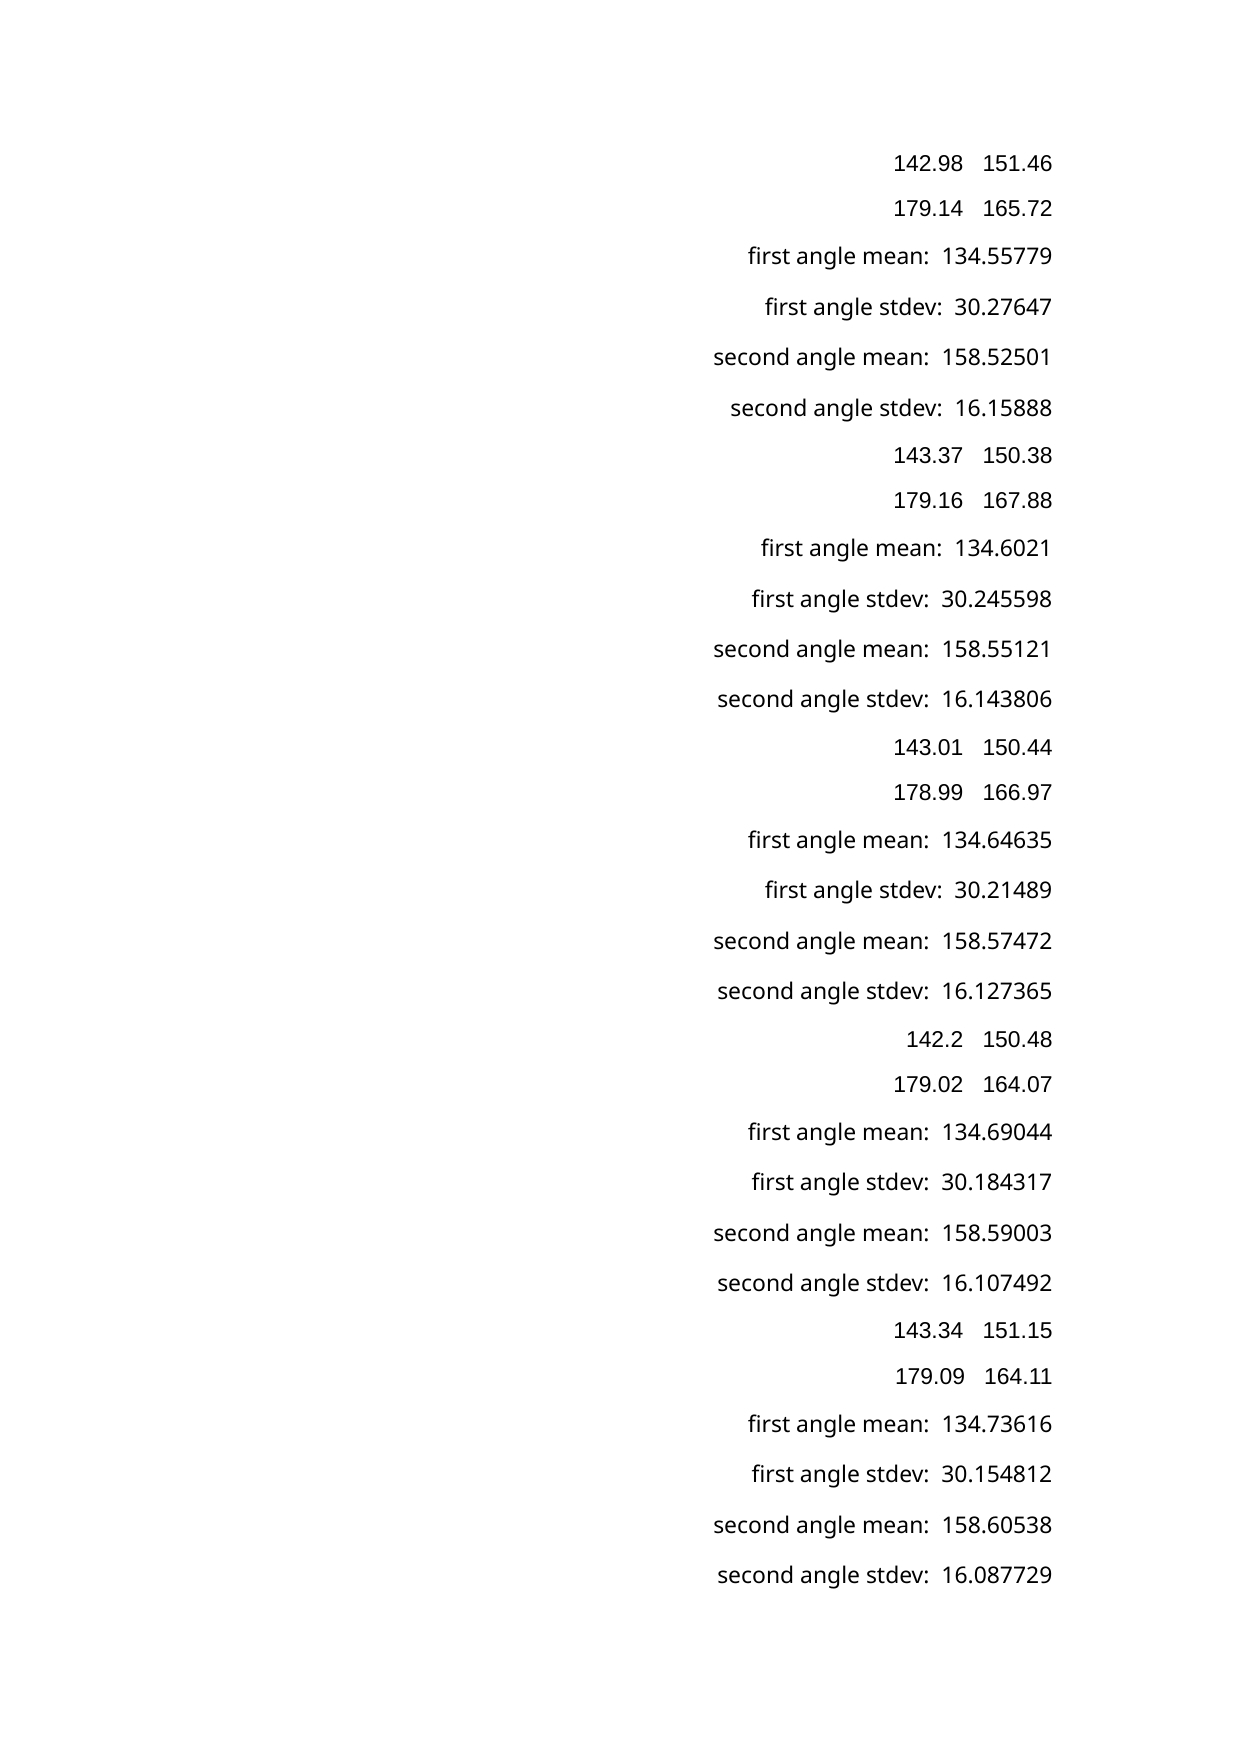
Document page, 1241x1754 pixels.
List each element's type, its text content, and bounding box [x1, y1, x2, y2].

text 150.38 143.37 [187, 442, 1053, 468]
text 150.48 142.2 [187, 1026, 1053, 1052]
text second angle mean: 158.57472 [187, 925, 1053, 956]
text first angle stdev: 30.245598 [187, 582, 1053, 614]
text 166.97 178.99 [187, 779, 1053, 805]
text first angle mean: 134.64635 [187, 824, 1053, 855]
text second angle stdev: 16.107492 [187, 1267, 1053, 1298]
text 151.15 143.34 [187, 1317, 1053, 1344]
text 167.88 179.16 [187, 487, 1053, 513]
text 164.11 179.09 [187, 1363, 1053, 1389]
text second angle stdev: 16.15888 [187, 391, 1053, 423]
text second angle mean: 158.55121 [187, 633, 1053, 664]
text first angle mean: 134.55779 [187, 240, 1053, 271]
text first angle stdev: 30.27647 [187, 291, 1053, 322]
text second angle stdev: 16.127365 [187, 975, 1053, 1006]
text second angle mean: 158.59003 [187, 1217, 1053, 1248]
text second angle mean: 158.52501 [187, 341, 1053, 372]
text first angle stdev: 30.184317 [187, 1166, 1053, 1197]
text first angle mean: 134.73616 [187, 1408, 1053, 1439]
text second angle stdev: 16.087729 [187, 1559, 1053, 1590]
text second angle stdev: 16.143806 [187, 683, 1053, 714]
text first angle stdev: 30.154812 [187, 1458, 1053, 1489]
text first angle stdev: 30.21489 [187, 874, 1053, 906]
text second angle mean: 158.60538 [187, 1508, 1053, 1540]
text 165.72 179.14 [187, 195, 1053, 221]
text 164.07 179.02 [187, 1071, 1053, 1097]
text 151.46 142.98 [187, 150, 1053, 176]
text first angle mean: 134.6021 [187, 532, 1053, 563]
text first angle mean: 134.69044 [187, 1116, 1053, 1147]
text 150.44 143.01 [187, 734, 1053, 760]
